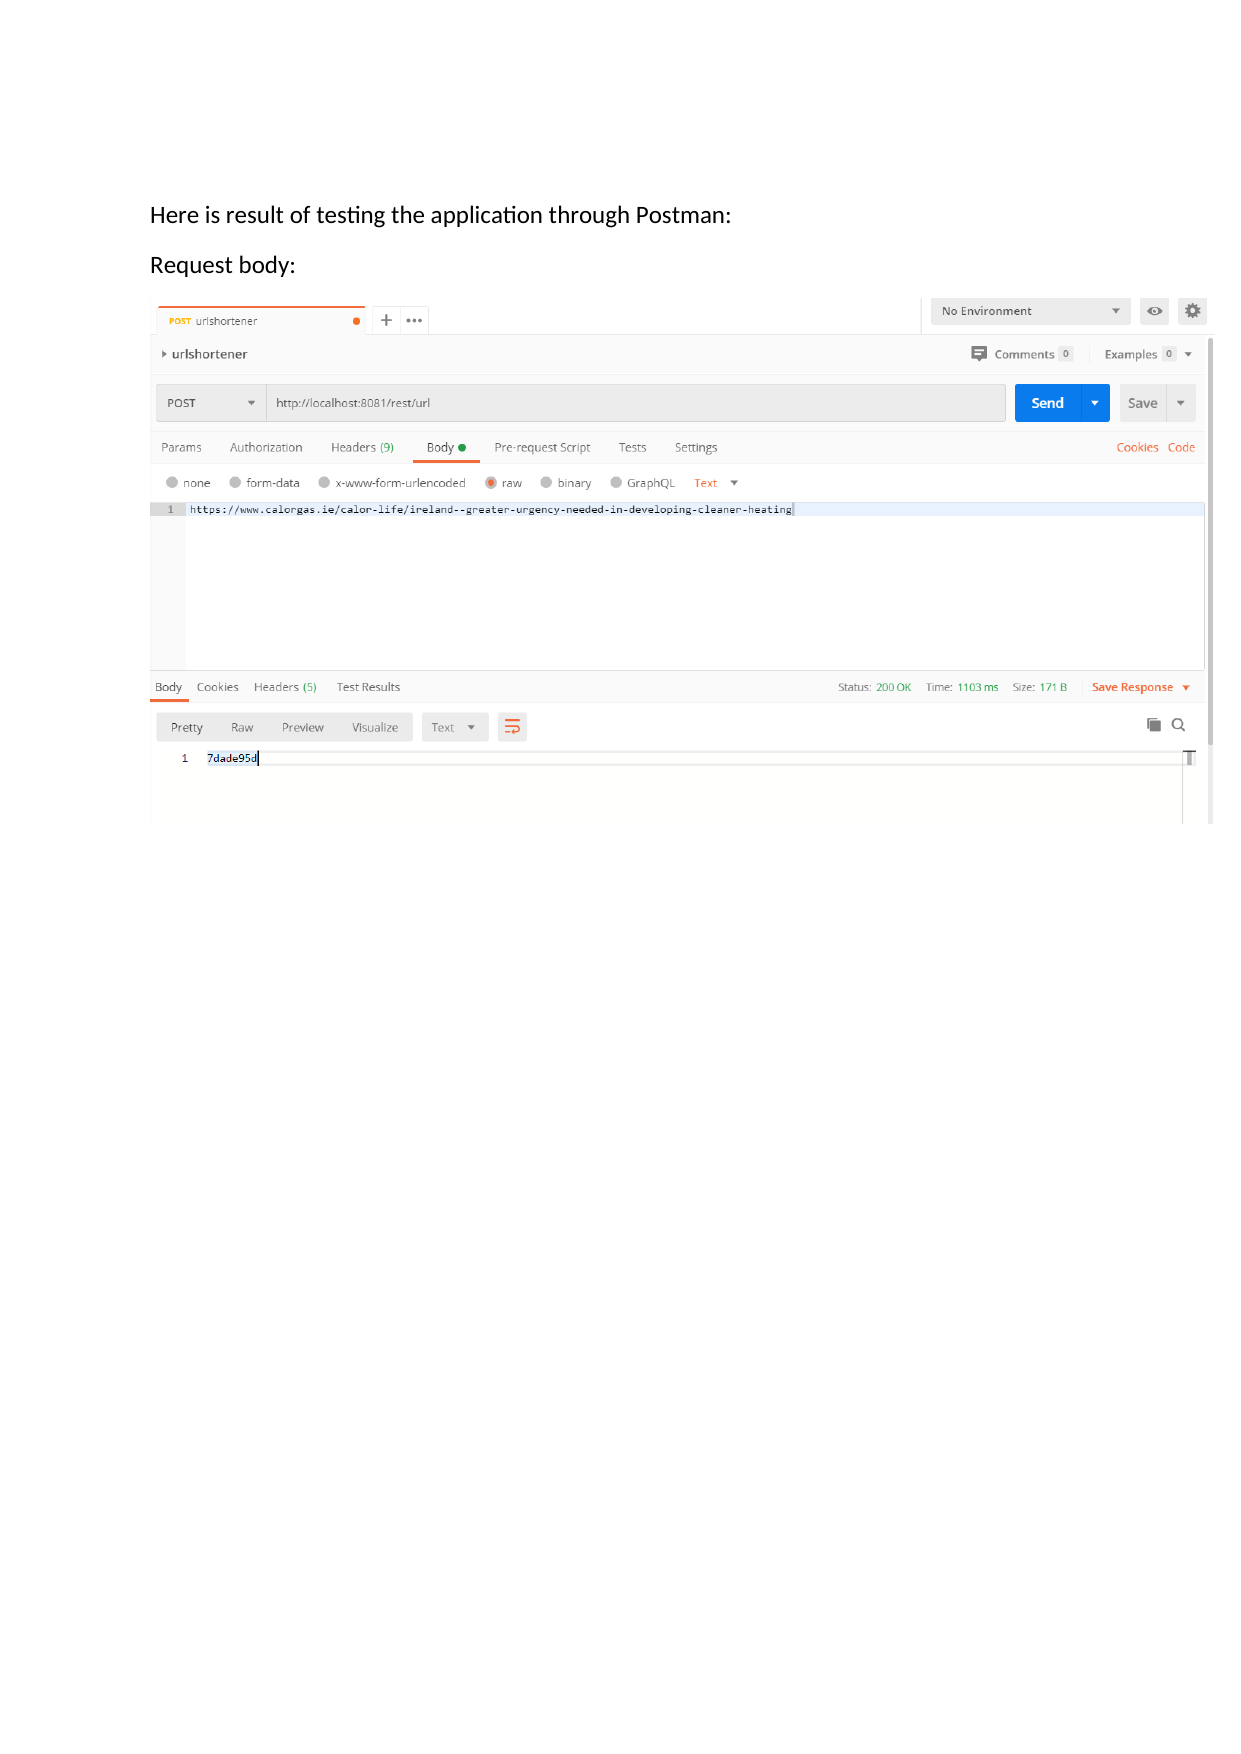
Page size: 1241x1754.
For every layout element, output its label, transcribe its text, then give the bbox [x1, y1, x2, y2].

text Request body: [150, 249, 1090, 280]
picture [150, 298, 1215, 824]
text Here is result of testing the application through Postman: [150, 199, 1090, 230]
